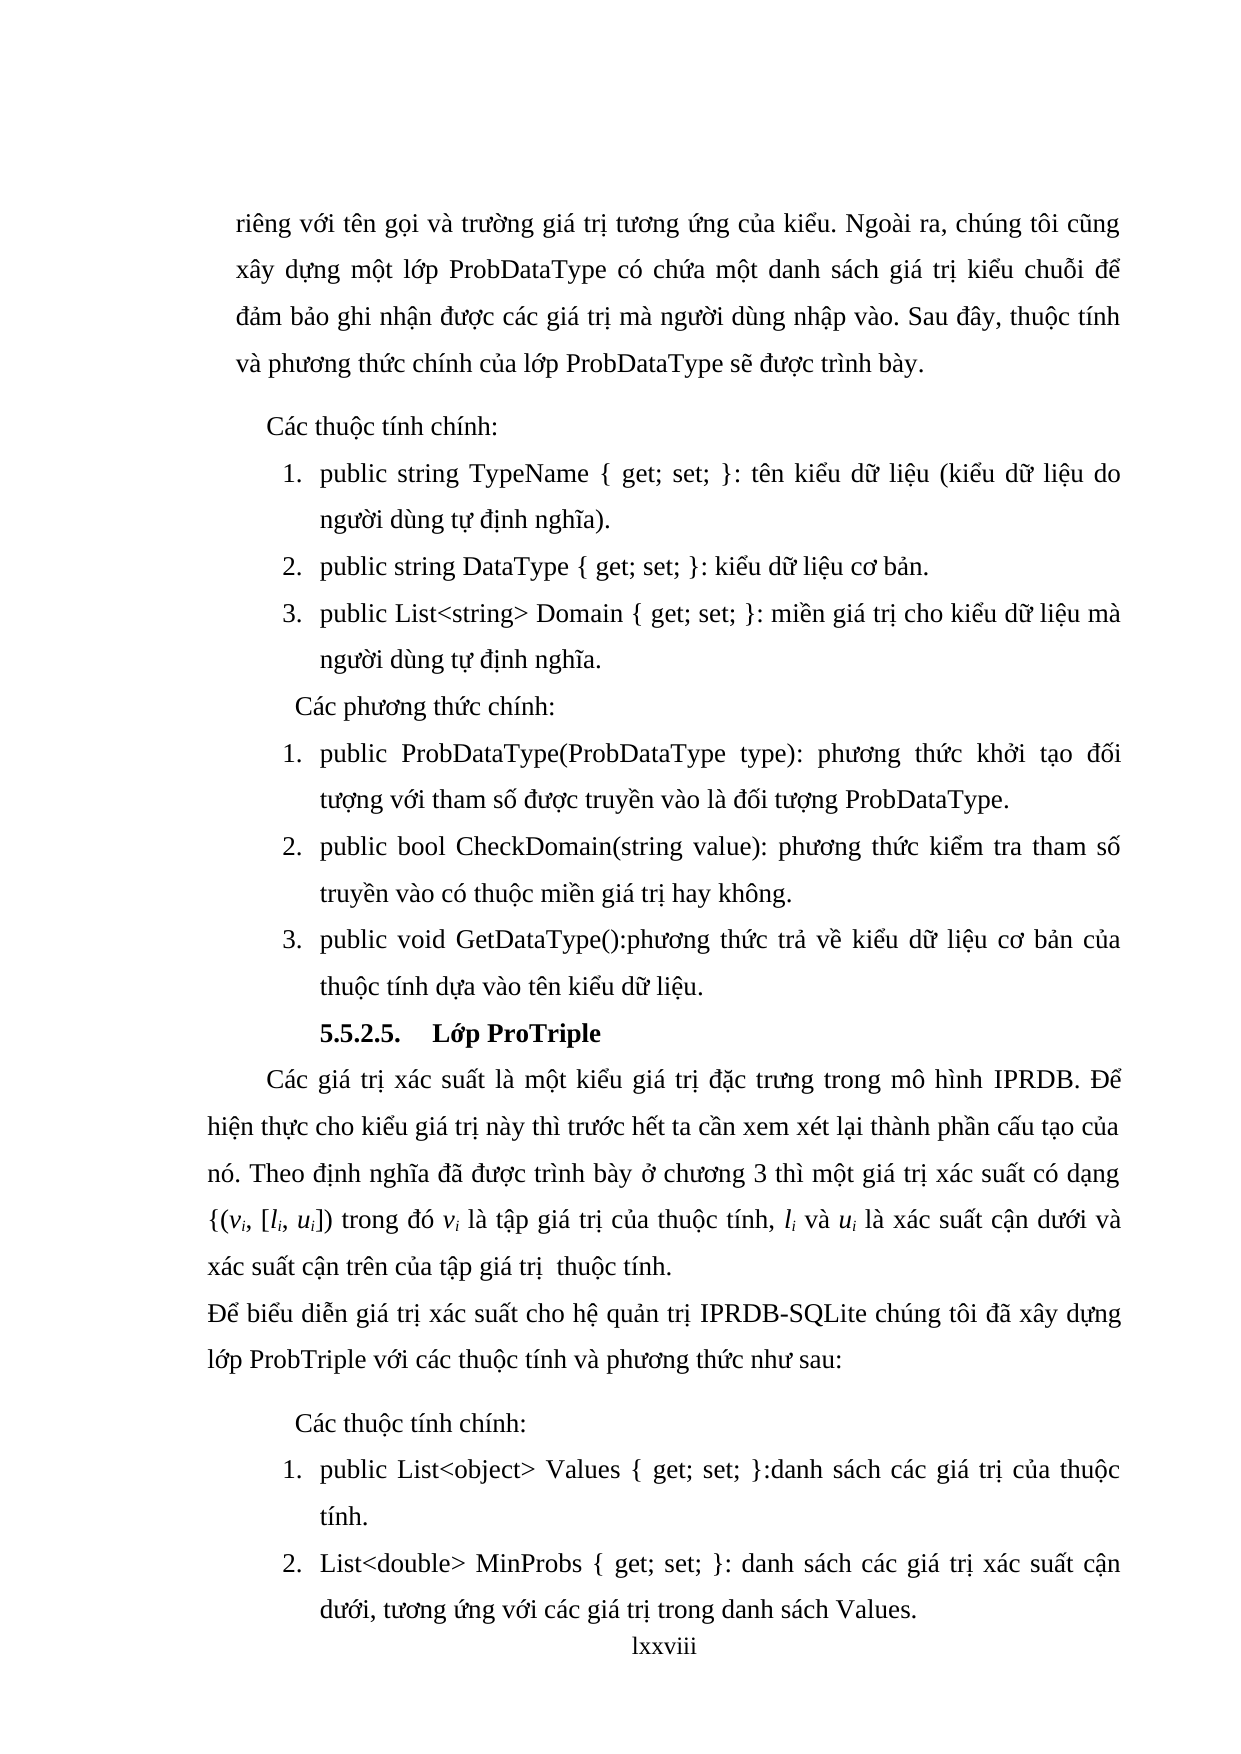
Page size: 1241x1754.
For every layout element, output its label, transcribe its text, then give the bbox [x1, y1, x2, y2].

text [236, 207, 1122, 378]
list public bool CheckDomain(string value): phương thức kiểm tra tham số truyền vào có thuộc miền giá trị hay không. [282, 830, 1122, 908]
text Các thuộc tính chính: [236, 1407, 1122, 1438]
list Các thuộc tính chính: [207, 410, 1122, 441]
list public List<string> Domain { get; set; }: miền giá trị cho kiểu dữ liệu mà người dùng tự định nghĩa. [282, 597, 1122, 675]
list public string DataType { get; set; }: kiểu dữ liệu cơ bản. [282, 550, 1122, 581]
list public void GetDataType():phương thức trả về kiểu dữ liệu cơ bản của thuộc tính dựa vào tên kiểu dữ liệu. [282, 924, 1122, 1001]
list Lớp ProTriple [319, 1017, 1122, 1048]
list public List<object> Values { get; set; }:danh sách các giá trị của thuộc tính. [282, 1454, 1122, 1531]
list Các giá trị xác suất là một kiểu giá trị đặc trưng trong mô hình IPRDB. Để hiện thực cho kiểu giá trị này thì trước hết ta cần xem xét lại thành phần cấu tạo của nó. Theo định nghĩa đã được trình bày ở chương 3 thì một giá trị xác suất có dạng {(vi, [li, ui]) trong đó vi là tập giá trị của thuộc tính, li và ui là xác suất cận dưới và xác suất cận trên của tập giá trị thuộc tính. [207, 1064, 1122, 1281]
text Để biểu diễn giá trị xác suất cho hệ quản trị IPRDB-SQLite chúng tôi đã xây dựng lớp ProbTriple với các thuộc tính và phương thức như sau: [207, 1297, 1122, 1375]
text Các phương thức chính: [236, 690, 1122, 721]
list public string TypeName { get; set; }: tên kiểu dữ liệu (kiểu dữ liệu do người dùng tự định nghĩa). [282, 457, 1122, 535]
list List<double> MinProbs { get; set; }: danh sách các giá trị xác suất cận dưới, tương ứng với các giá trị trong danh sách Values. [282, 1547, 1122, 1625]
list public ProbDataType(ProbDataType type): phương thức khởi tạo đối tượng với tham số được truyền vào là đối tượng ProbDataType. [282, 737, 1122, 815]
